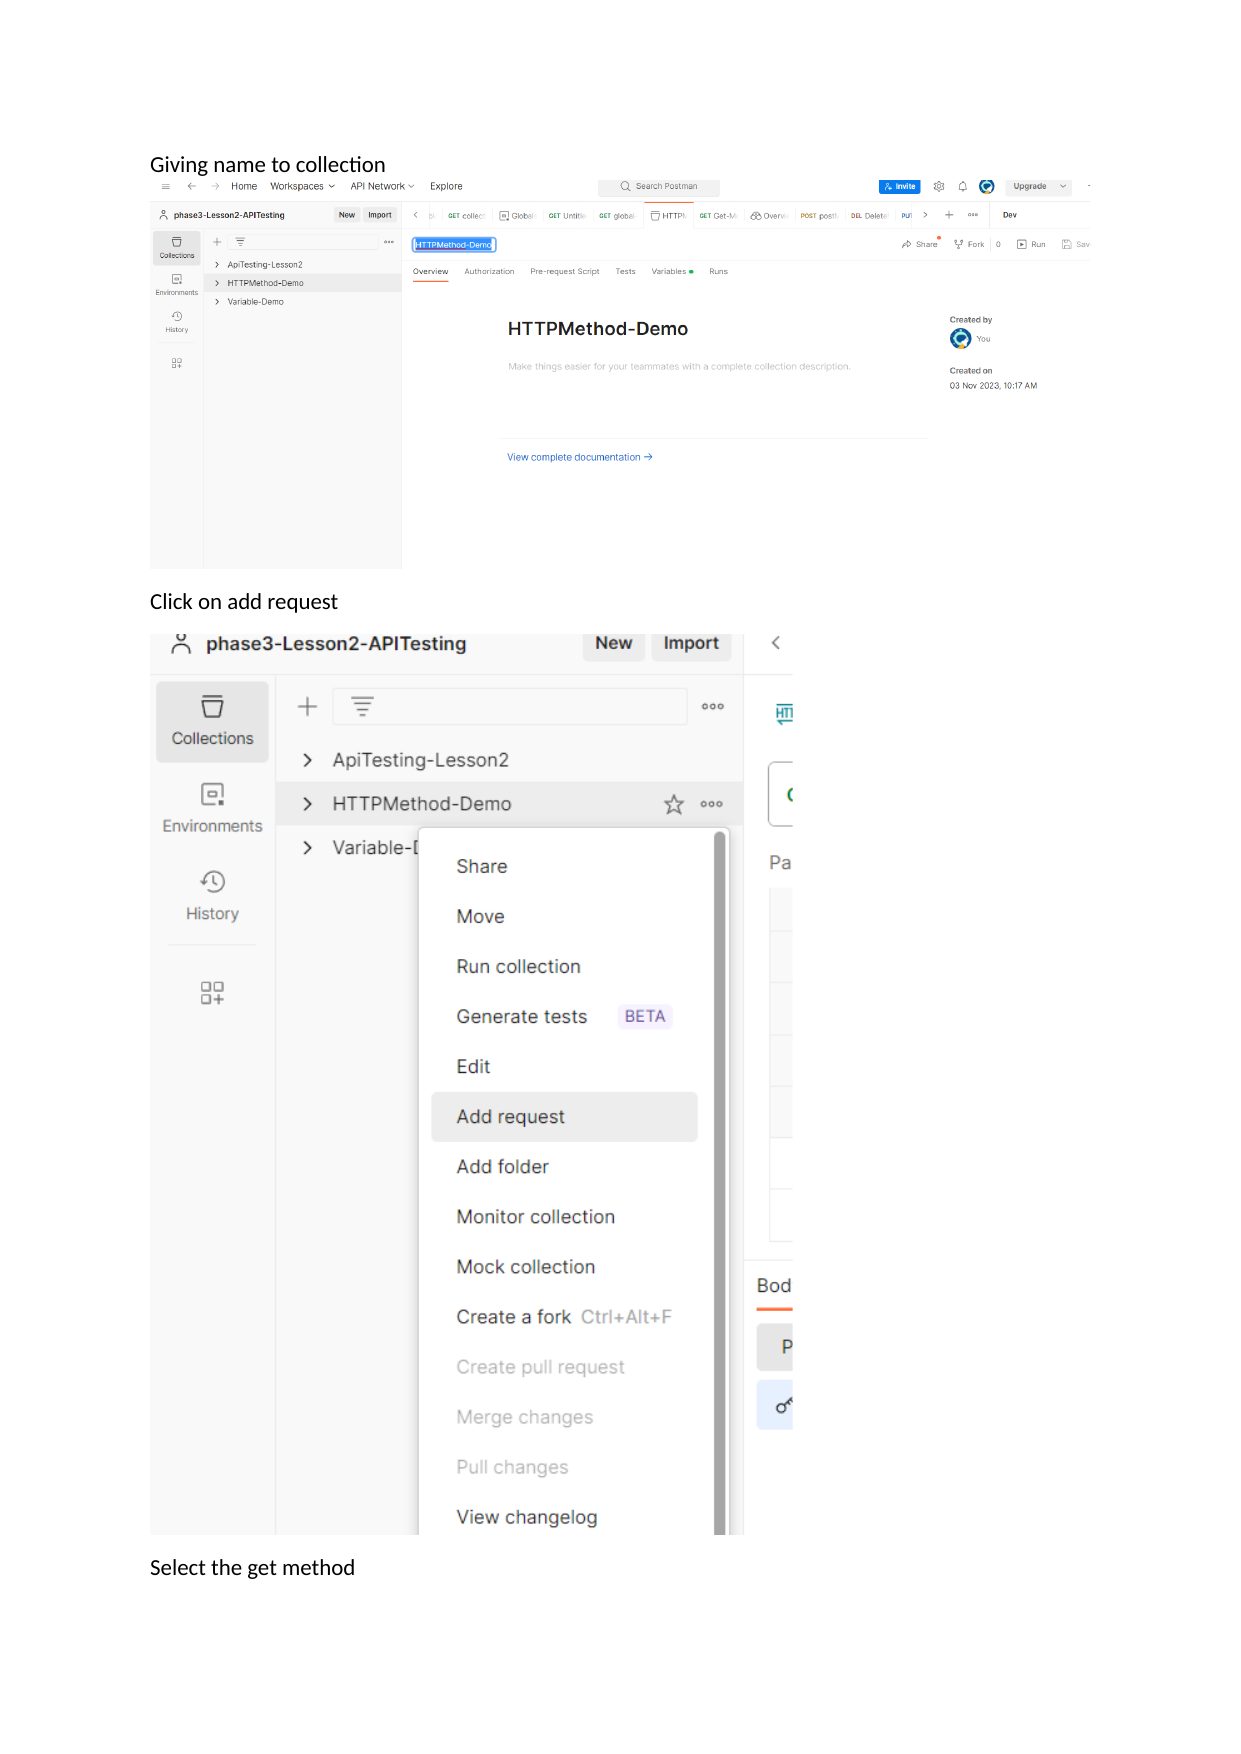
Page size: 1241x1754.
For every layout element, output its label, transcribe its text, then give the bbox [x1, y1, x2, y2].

text Giving name to collection [150, 150, 1090, 180]
picture [150, 180, 1091, 569]
text Click on add request [150, 587, 1090, 616]
text Select the get method [150, 1553, 1090, 1581]
picture [150, 634, 793, 1535]
